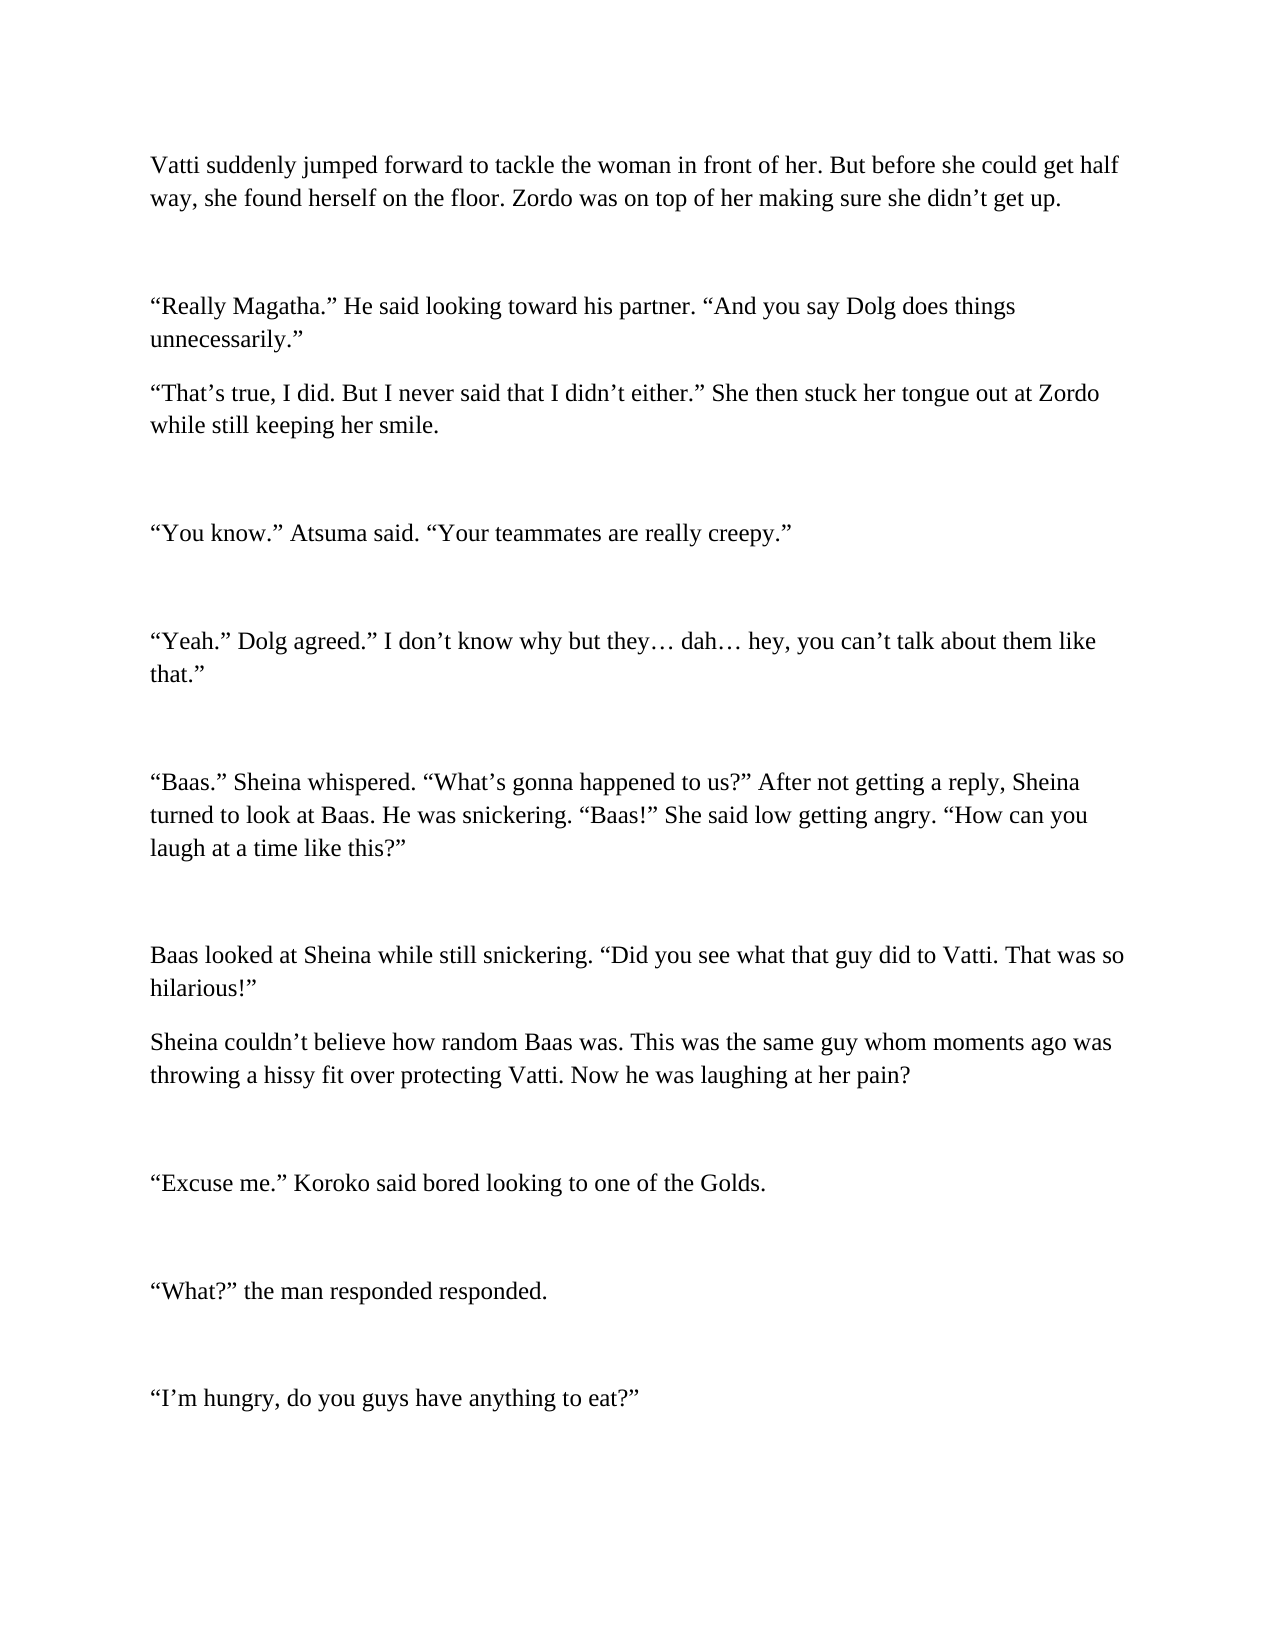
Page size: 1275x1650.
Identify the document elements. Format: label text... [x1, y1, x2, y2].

text Baas looked at Sheina while still snickering. “Did you see what that guy did to Vatti. That was so hilarious!” [150, 941, 1125, 1002]
text “I’m hungry, do you guys have anything to eat?” [150, 1383, 1125, 1412]
text Sheina couldn’t believe how random Baas was. This was the same guy whom moments ago was throwing a hissy fit over protecting Vatti. Now he was laughing at her pain? [150, 1027, 1125, 1089]
text “You know.” Atsuma said. “Your teammates are really creepy.” [150, 518, 1125, 547]
text “Really Magatha.” He said looking toward his partner. “And you say Dolg does things unnecessarily.” [150, 291, 1125, 352]
text “Baas.” Sheina whispered. “What’s gonna happened to us?” After not getting a reply, Sheina turned to look at Baas. He was snickering. “Baas!” She said low getting angry. “How can you laugh at a time like this?” [150, 767, 1125, 862]
text “Yeah.” Dolg agreed.” I don’t know why but they… dah… hey, you can’t talk about them like that.” [150, 626, 1125, 688]
text “What?” the man responded responded. [150, 1276, 1125, 1304]
text Vatti suddenly jumped forward to tackle the woman in front of her. But before she could get half way, she found herself on the floor. Zordo was on top of her making sure she didn’t get up. [150, 150, 1125, 212]
text “That’s true, I did. But I never said that I didn’t either.” She then stuck her tongue out at Zordo while still keeping her smile. [150, 378, 1125, 439]
text “Excuse me.” Koroko said bored looking to one of the Golds. [150, 1168, 1125, 1197]
